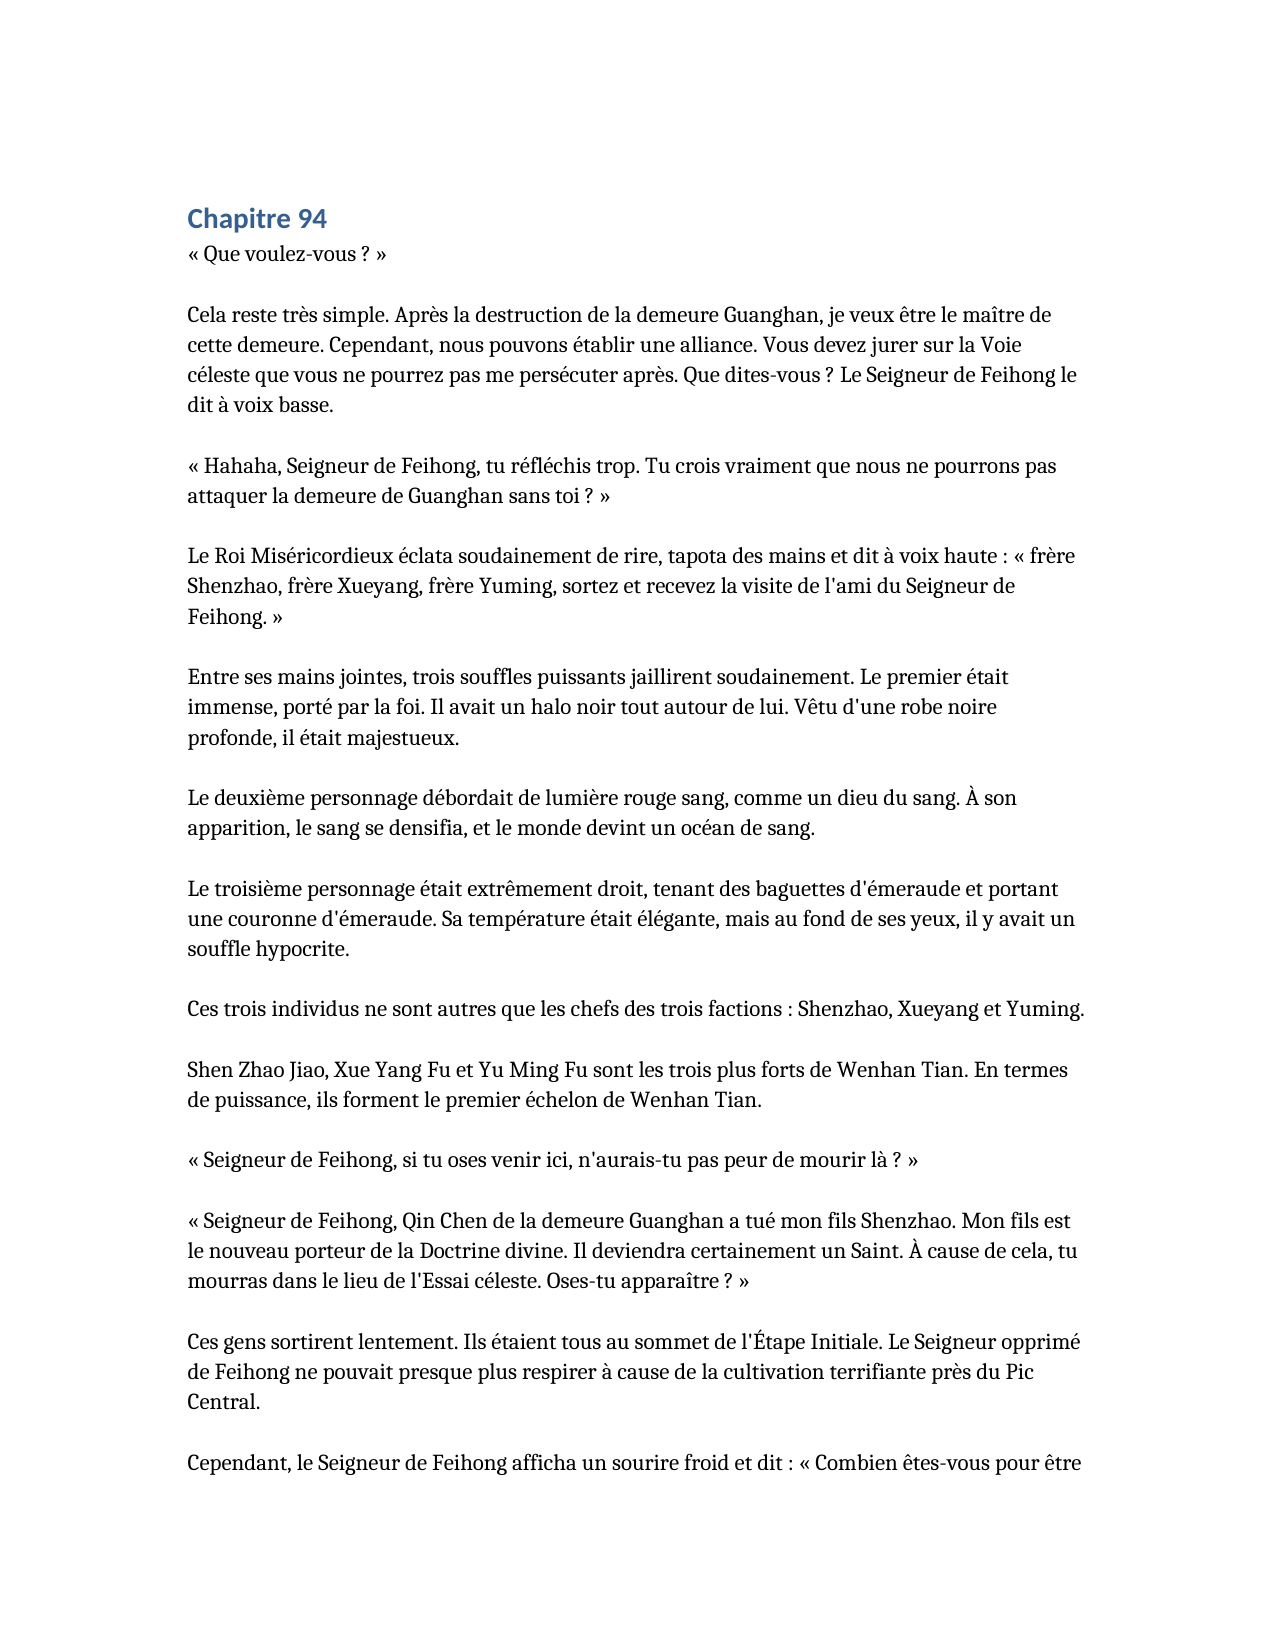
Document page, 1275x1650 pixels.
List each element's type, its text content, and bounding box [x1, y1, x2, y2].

subtitle Chapitre 94 [187, 200, 1087, 236]
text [187, 241, 1087, 1476]
